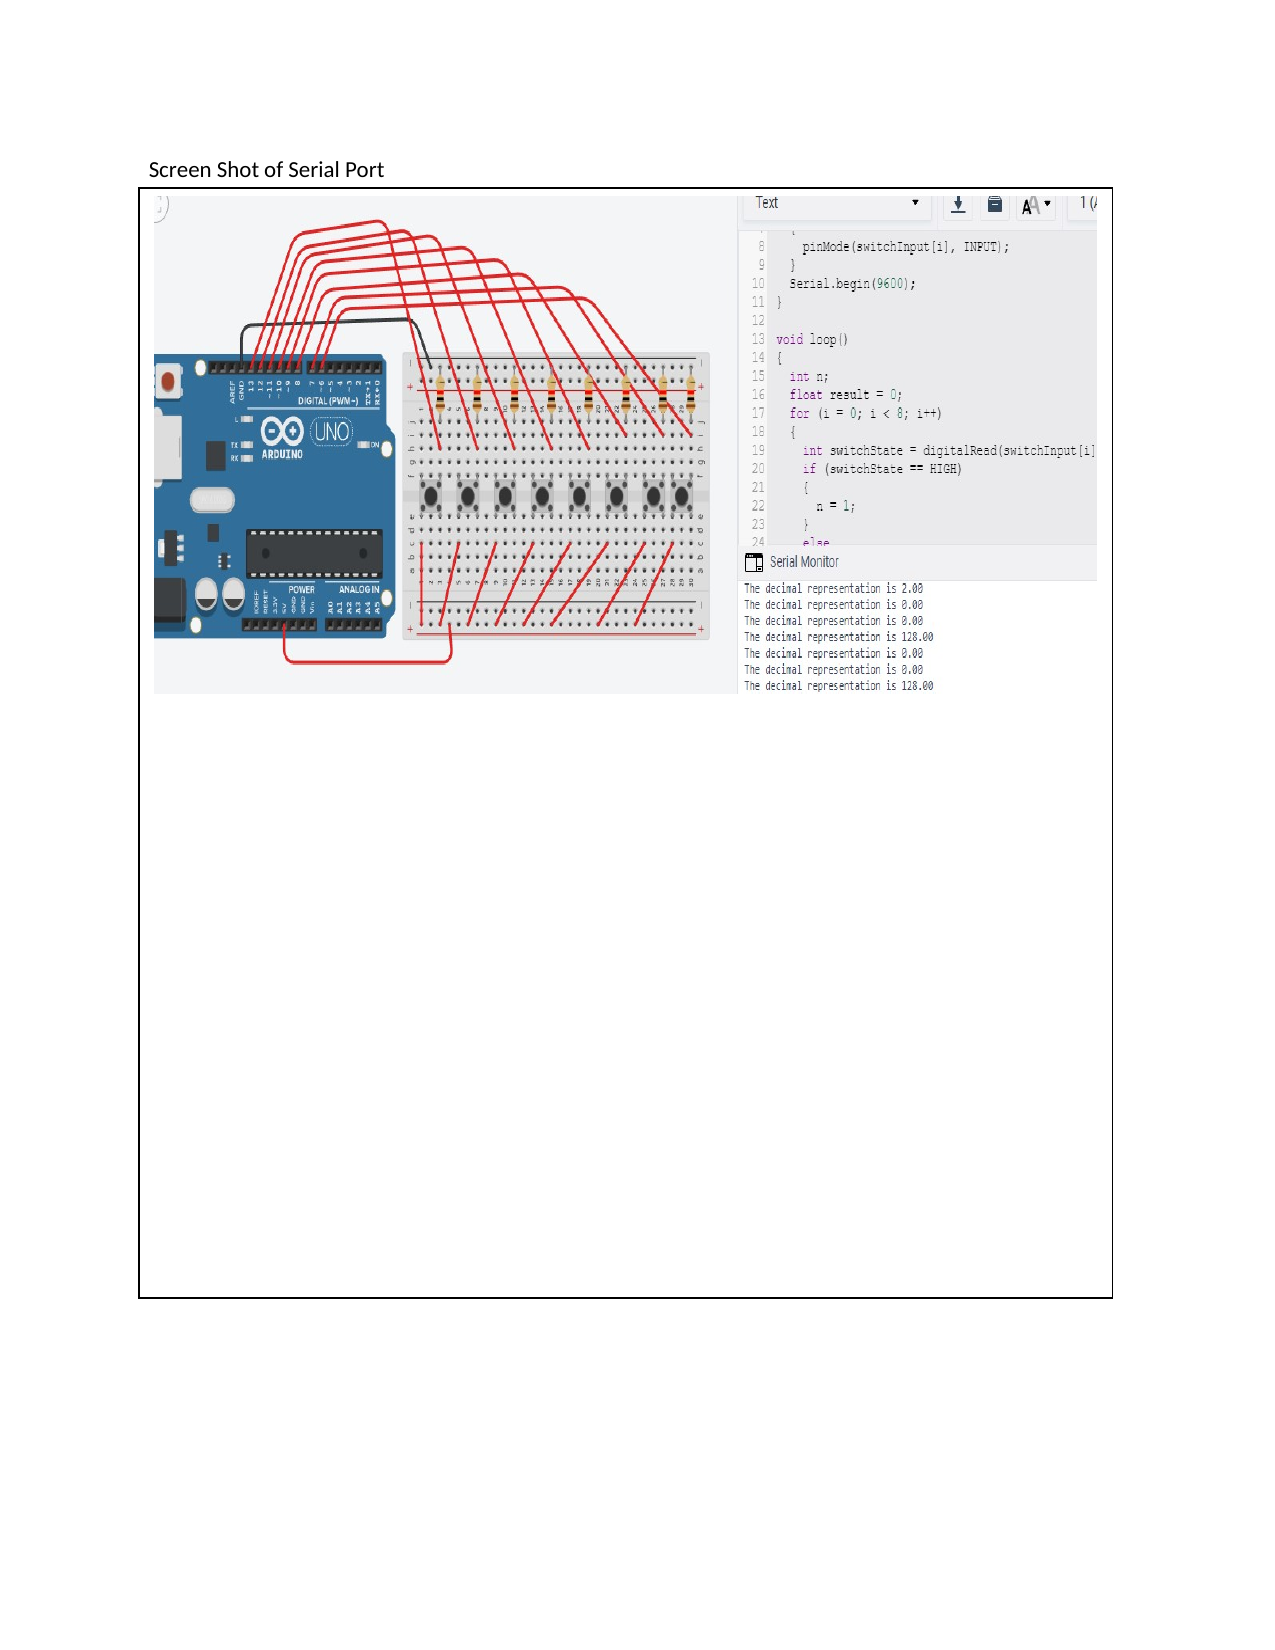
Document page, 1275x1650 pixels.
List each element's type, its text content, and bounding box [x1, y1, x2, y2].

text Screen Shot of Serial Port [148, 155, 1117, 183]
picture [154, 196, 1097, 694]
